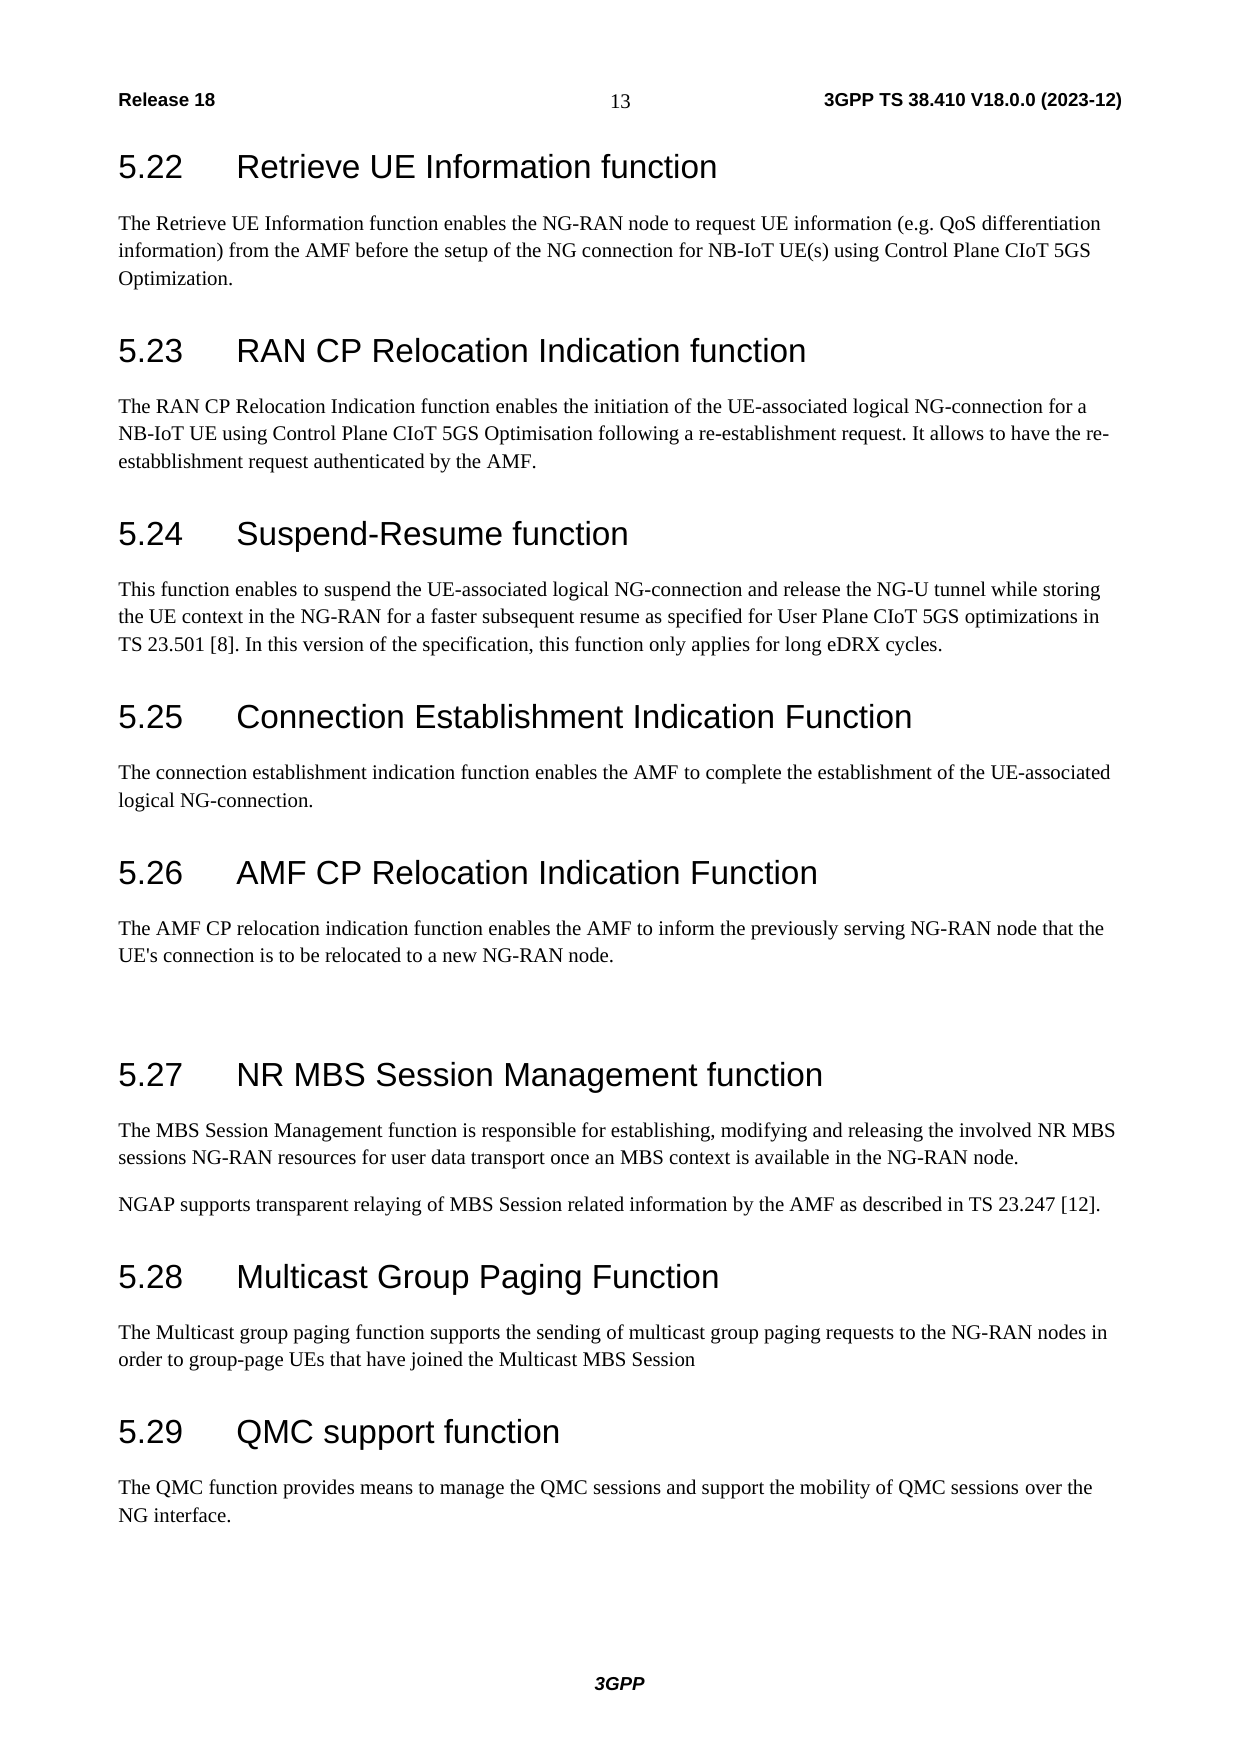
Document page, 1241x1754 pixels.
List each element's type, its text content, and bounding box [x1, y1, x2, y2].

text The QMC function provides means to manage the QMC sessions and support the mobility of QMC sessions over the NG interface. [118, 1475, 1122, 1527]
text The Retrieve UE Information function enables the NG-RAN node to request UE information (e.g. QoS differentiation information) from the AMF before the setup of the NG connection for NB-IoT UE(s) using Control Plane CIoT 5GS Optimization. [118, 210, 1122, 290]
subtitle 5.29 QMC support function [118, 1412, 1122, 1451]
subtitle 5.22 Retrieve UE Information function [118, 147, 1122, 186]
subtitle 5.23 RAN CP Relocation Indication function [118, 331, 1122, 369]
text The RAN CP Relocation Indication function enables the initiation of the UE-associated logical NG-connection for a NB-IoT UE using Control Plane CIoT 5GS Optimisation following a re-establishment request. It allows to have the re-estabblishment request authenticated by the AMF. [118, 394, 1122, 473]
text The MBS Session Management function is responsible for establishing, modifying and releasing the involved NR MBS sessions NG-RAN resources for user data transport once an MBS context is available in the NG-RAN node. [118, 1118, 1122, 1169]
subtitle 5.26 AMF CP Relocation Indication Function [118, 853, 1122, 891]
text The AMF CP relocation indication function enables the AMF to inform the previously serving NG-RAN node that the UE's connection is to be relocated to a new NG-RAN node. [118, 916, 1122, 967]
text The Multicast group paging function supports the sending of multicast group paging requests to the NG-RAN nodes in order to group-page UEs that have joined the Multicast MBS Session [118, 1320, 1122, 1371]
subtitle 5.28 Multicast Group Paging Function [118, 1257, 1122, 1295]
subtitle 5.24 Suspend-Resume function [118, 514, 1122, 552]
text The connection establishment indication function enables the AMF to complete the establishment of the UE-associated logical NG-connection. [118, 760, 1122, 812]
text This function enables to suspend the UE-associated logical NG-connection and release the NG-U tunnel while storing the UE context in the NG-RAN for a faster subsequent resume as specified for User Plane CIoT 5GS optimizations in TS 23.501 [8]. In this version of the specification, this function only applies for long eDRX cycles. [118, 577, 1122, 656]
text NGAP supports transparent relaying of MBS Session related information by the AMF as described in TS 23.247 [12]. [118, 1192, 1122, 1216]
subtitle 5.27 NR MBS Session Management function [118, 1055, 1122, 1093]
subtitle 5.25 Connection Establishment Indication Function [118, 697, 1122, 736]
